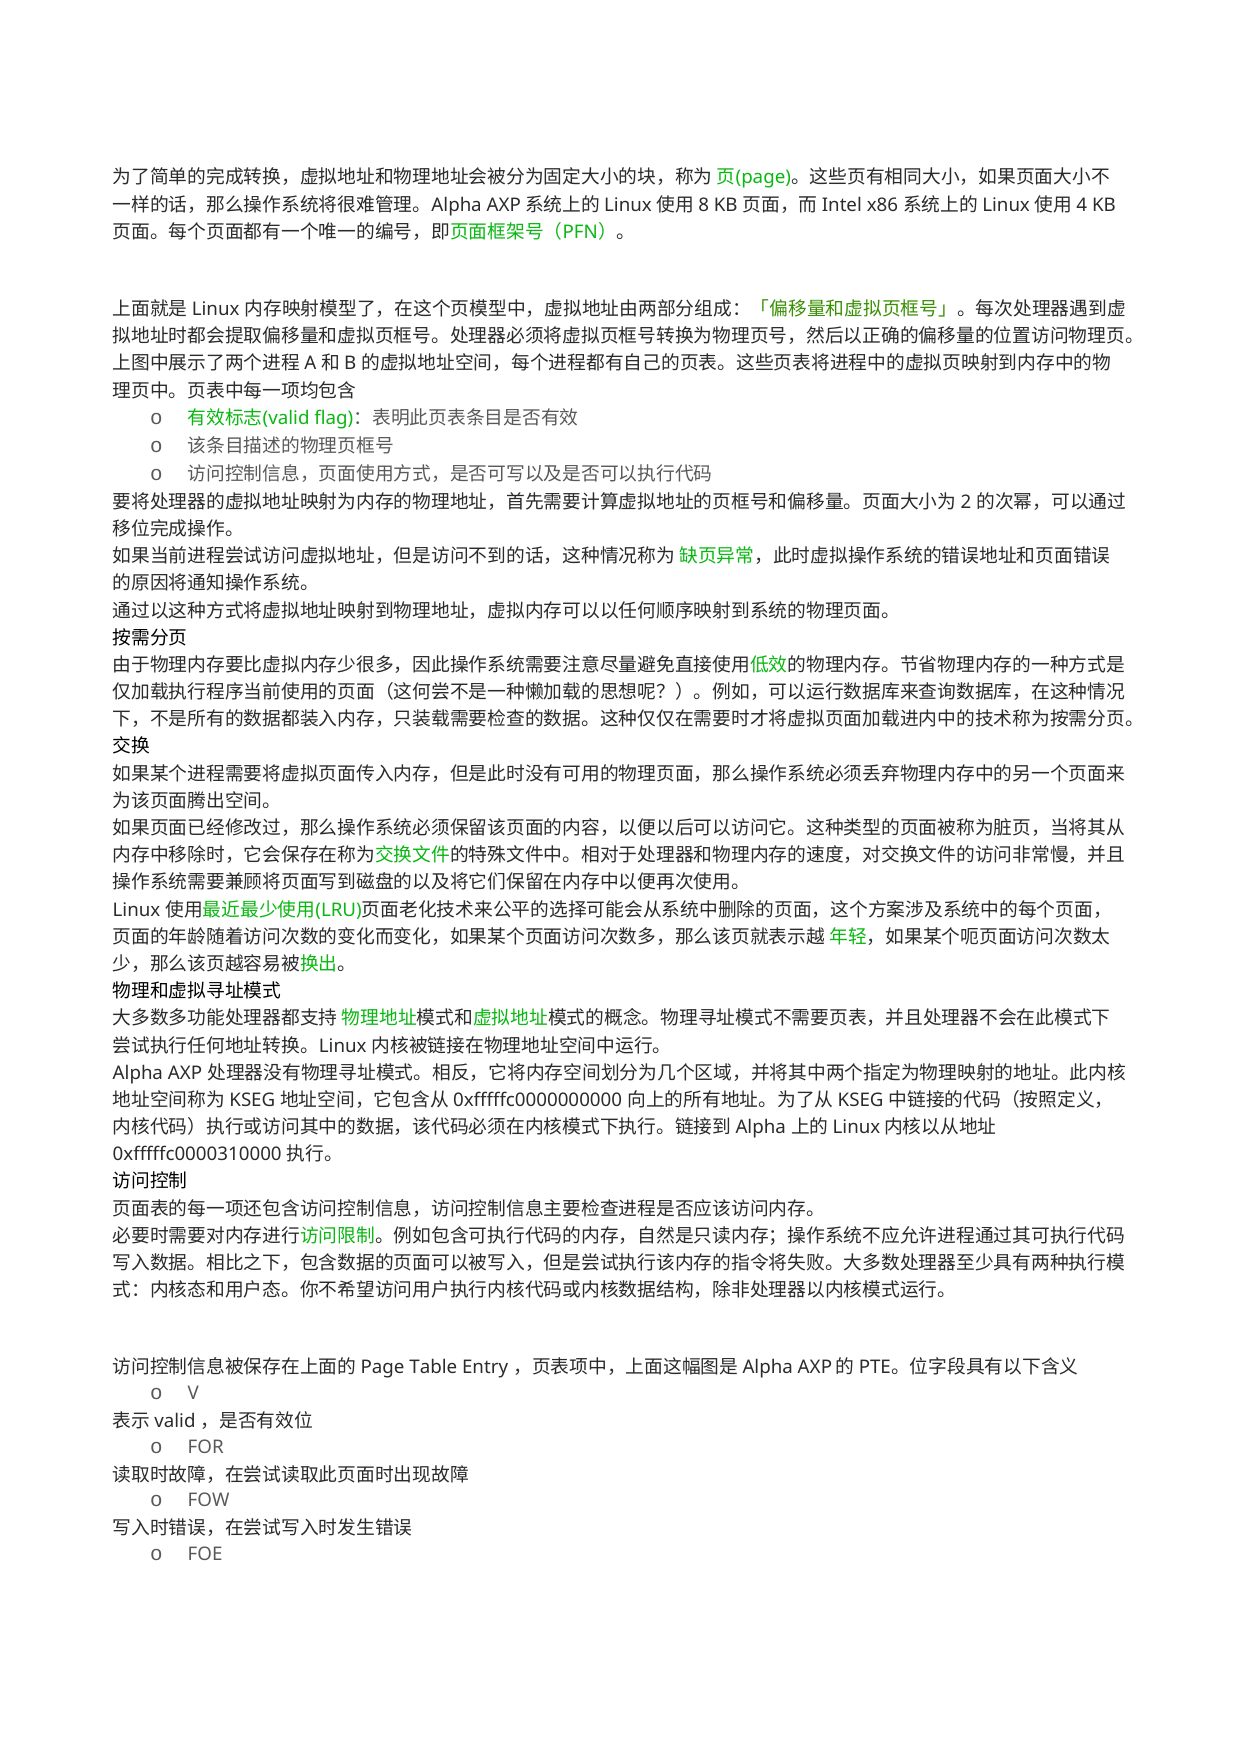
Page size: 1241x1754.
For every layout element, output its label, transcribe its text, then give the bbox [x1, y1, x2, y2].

text 大多数多功能处理器都支持 物理地址模式和虚拟地址模式的概念。物理寻址模式不需要页表，并且处理器不会在此模式下尝试执行任何地址转换。Linux 内核被链接在物理地址空间中运行。 [112, 1003, 1128, 1057]
list FOR [150, 1433, 1128, 1459]
list FOW [150, 1486, 1128, 1513]
text 交换 [112, 731, 1128, 758]
text 如果当前进程尝试访问虚拟地址，但是访问不到的话，这种情况称为 缺页异常，此时虚拟操作系统的错误地址和页面错误的原因将通知操作系统。 [112, 541, 1128, 595]
list 该条目描述的物理页框号 [150, 430, 1128, 458]
text 读取时故障，在尝试读取此页面时出现故障 [112, 1459, 1128, 1486]
text 访问控制 [112, 1166, 1128, 1193]
list FOE [150, 1540, 1128, 1566]
text 由于物理内存要比虚拟内存少很多，因此操作系统需要注意尽量避免直接使用低效的物理内存。节省物理内存的一种方式是仅加载执行程序当前使用的页面（这何尝不是一种懒加载的思想呢？）。例如，可以运行数据库来查询数据库，在这种情况下，不是所有的数据都装入内存，只装载需要检查的数据。这种仅仅在需要时才将虚拟页面加载进内中的技术称为按需分页。 [112, 649, 1128, 731]
text 页面表的每一项还包含访问控制信息，访问控制信息主要检查进程是否应该访问内存。 [112, 1193, 1128, 1221]
text 写入时错误，在尝试写入时发生错误 [112, 1513, 1128, 1540]
text Alpha AXP 处理器没有物理寻址模式。相反，它将内存空间划分为几个区域，并将其中两个指定为物理映射的地址。此内核地址空间称为 KSEG 地址空间，它包含从 0xfffffc0000000000 向上的所有地址。为了从 KSEG 中链接的代码（按照定义，内核代码）执行或访问其中的数据，该代码必须在内核模式下执行。链接到 Alpha 上的 Linux内核以从地址 0xfffffc0000310000 执行。 [112, 1057, 1128, 1166]
text 通过以这种方式将虚拟地址映射到物理地址，虚拟内存可以以任何顺序映射到系统的物理页面。 [112, 595, 1128, 622]
text 必要时需要对内存进行访问限制。例如包含可执行代码的内存，自然是只读内存；操作系统不应允许进程通过其可执行代码写入数据。相比之下，包含数据的页面可以被写入，但是尝试执行该内存的指令将失败。大多数处理器至少具有两种执行模式：内核态和用户态。你不希望访问用户执行内核代码或内核数据结构，除非处理器以内核模式运行。 [112, 1221, 1128, 1302]
text 按需分页 [112, 622, 1128, 649]
text 如果页面已经修改过，那么操作系统必须保留该页面的内容，以便以后可以访问它。这种类型的页面被称为脏页，当将其从内存中移除时，它会保存在称为交换文件的特殊文件中。相对于处理器和物理内存的速度，对交换文件的访问非常慢，并且操作系统需要兼顾将页面写到磁盘的以及将它们保留在内存中以便再次使用。 [112, 813, 1128, 894]
list 访问控制信息，页面使用方式，是否可写以及是否可以执行代码 [150, 458, 1128, 486]
text 要将处理器的虚拟地址映射为内存的物理地址，首先需要计算虚拟地址的页框号和偏移量。页面大小为 2 的次幂，可以通过移位完成操作。 [112, 486, 1128, 541]
text 表示 valid ，是否有效位 [112, 1406, 1128, 1433]
text Linux 使用最近最少使用(LRU)页面老化技术来公平的选择可能会从系统中删除的页面，这个方案涉及系统中的每个页面，页面的年龄随着访问次数的变化而变化，如果某个页面访问次数多，那么该页就表示越 年轻，如果某个呃页面访问次数太少，那么该页越容易被换出。 [112, 894, 1128, 976]
text 物理和虚拟寻址模式 [112, 976, 1128, 1003]
list 有效标志(valid flag)：表明此页表条目是否有效 [150, 402, 1128, 430]
list V [150, 1379, 1128, 1406]
text 上图中展示了两个进程 A 和 B 的虚拟地址空间，每个进程都有自己的页表。这些页表将进程中的虚拟页映射到内存中的物理页中。页表中每一项均包含 [112, 348, 1128, 402]
text 如果某个进程需要将虚拟页面传入内存，但是此时没有可用的物理页面，那么操作系统必须丢弃物理内存中的另一个页面来为该页面腾出空间。 [112, 758, 1128, 813]
text 为了简单的完成转换，虚拟地址和物理地址会被分为固定大小的块，称为 页(page)。这些页有相同大小，如果页面大小不一样的话，那么操作系统将很难管理。Alpha AXP系统上的 Linux 使用 8 KB 页面，而 Intel x86 系统上的 Linux 使用 4 KB 页面。每个页面都有一个唯一的编号，即页面框架号（PFN）。 [112, 162, 1128, 243]
text 访问控制信息被保存在上面的 Page Table Entry ，页表项中，上面这幅图是 Alpha AXP的 PTE。位字段具有以下含义 [112, 1352, 1128, 1379]
text 上面就是 Linux 内存映射模型了，在这个页模型中，虚拟地址由两部分组成：「偏移量和虚拟页框号」。每次处理器遇到虚拟地址时都会提取偏移量和虚拟页框号。处理器必须将虚拟页框号转换为物理页号，然后以正确的偏移量的位置访问物理页。 [112, 294, 1128, 348]
